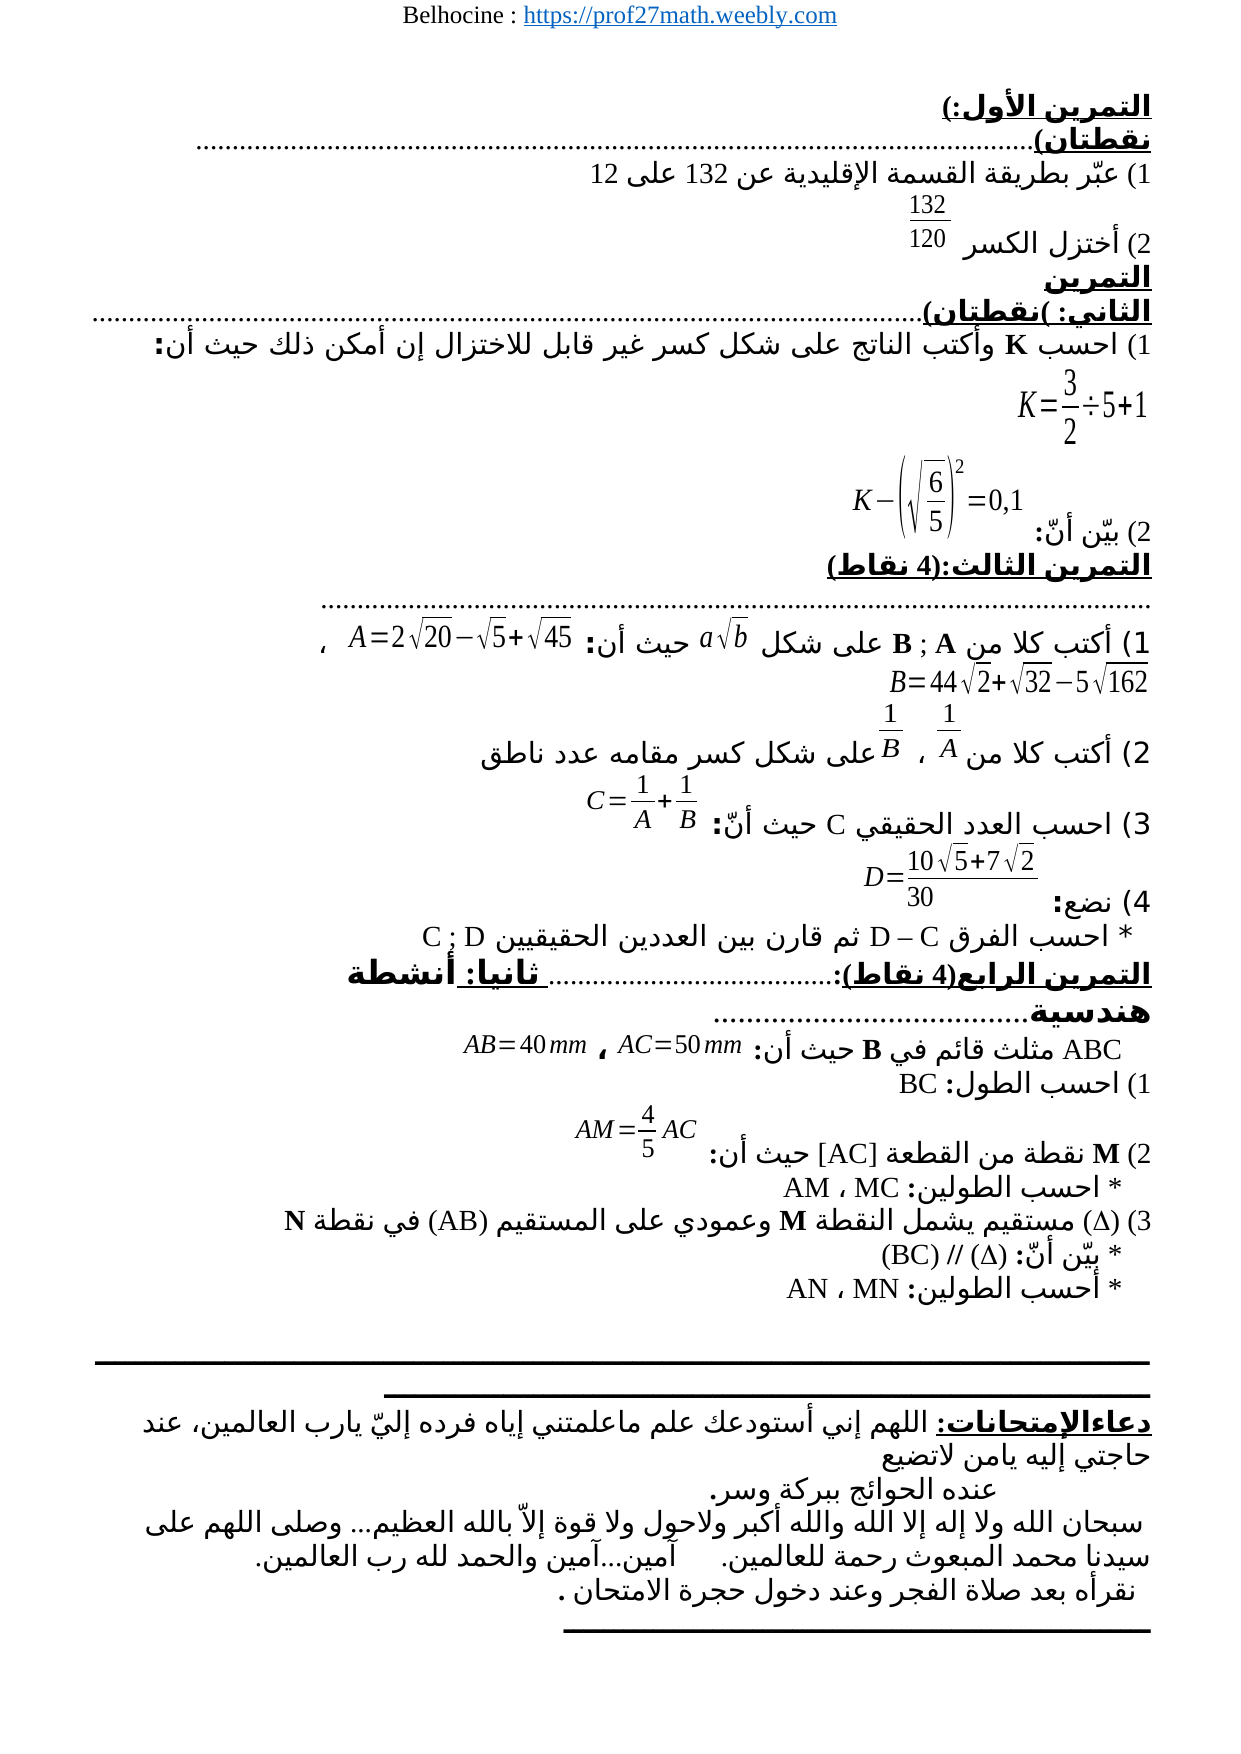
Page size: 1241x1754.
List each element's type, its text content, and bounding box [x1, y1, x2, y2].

text 1) احسب K وأكتب الناتج على شكل كسر غير قابل للاختزال إن أمكن ذلك حيث أن: [89, 327, 1152, 454]
text التمرين الأول:) نقطتان)................................................................................................................... [89, 89, 1152, 156]
text * احسب الفرق D – C ثم قارن بين العددين الحقيقيين C ; D [89, 919, 1152, 953]
text 4) نضع: [89, 841, 1152, 919]
text سبحان الله ولا إله إلا الله والله أكبر ولاحول ولا قوة إلاّ بالله العظيم... وصلى اللهم على سيدنا محمد المبعوث رحمة للعالمين. آمين...آمين والحمد لله رب العالمين. [89, 1506, 1152, 1573]
text التمرين الثاني: )نقطتان).................................................................................................................. [89, 260, 1152, 327]
text 3) () مستقيم يشمل النقطة M وعمودي على المستقيم (AB) في نقطة N [89, 1203, 1152, 1237]
text * احسب الطولين: AM ، MC [89, 1170, 1152, 1203]
text 1) أكتب كلا من B ; A على شكل حيث أن: ، [89, 615, 1152, 699]
text ABC مثلث قائم في B حيث أن: ، [89, 1030, 1152, 1066]
text ـــــــــــــــــــــــــــــــــــــــــــــــــــــــــــــــــــــــــــــــــــــــــــــــــــــــــــــــــــــــــــــــــــــــــــــــــــــــــــــــــــــــــــــــــــــــ [89, 1338, 1152, 1405]
text ـــــــــــــــــــــــــــــــــــــــــــــــــــــــــــ [89, 1606, 1152, 1640]
text التمرين الرابع(4 نقاط):....................................... ثانيا: أنشطة هندسية...................................... [89, 953, 1152, 1030]
text 3) احسب العدد الحقيقي C حيث أنّ: [89, 770, 1152, 841]
text 2) M نقطة من القطعة [AC] حيث أن: [89, 1099, 1152, 1170]
text 2) أكتب كلا من ، على شكل كسر مقامه عدد ناطق [89, 699, 1152, 770]
text * بيّن أنّ: () // (BC) [89, 1237, 1152, 1271]
text 2) أختزل الكسر [89, 189, 1152, 260]
text عنده الحوائج ببركة وسر. [89, 1472, 1152, 1506]
text 1) احسب الطول: BC [89, 1066, 1152, 1099]
text 2) بيّن أنّ: [89, 454, 1152, 548]
text 1) عبّر بطريقة القسمة الإقليدية عن 132 على 12 [89, 156, 1152, 189]
text * أحسب الطولين: AN ، MN [89, 1271, 1152, 1304]
text نقرأه بعد صلاة الفجر وعند دخول حجرة الامتحان . [89, 1573, 1152, 1606]
text دعاءالإمتحانات: اللهم إني أستودعك علم ماعلمتني إياه فرده إليّ يارب العالمين، عند حاجتي إليه يامن لاتضيع [89, 1405, 1152, 1472]
text التمرين الثالث:(4 نقاط) .................................................................................................................. [89, 548, 1152, 615]
